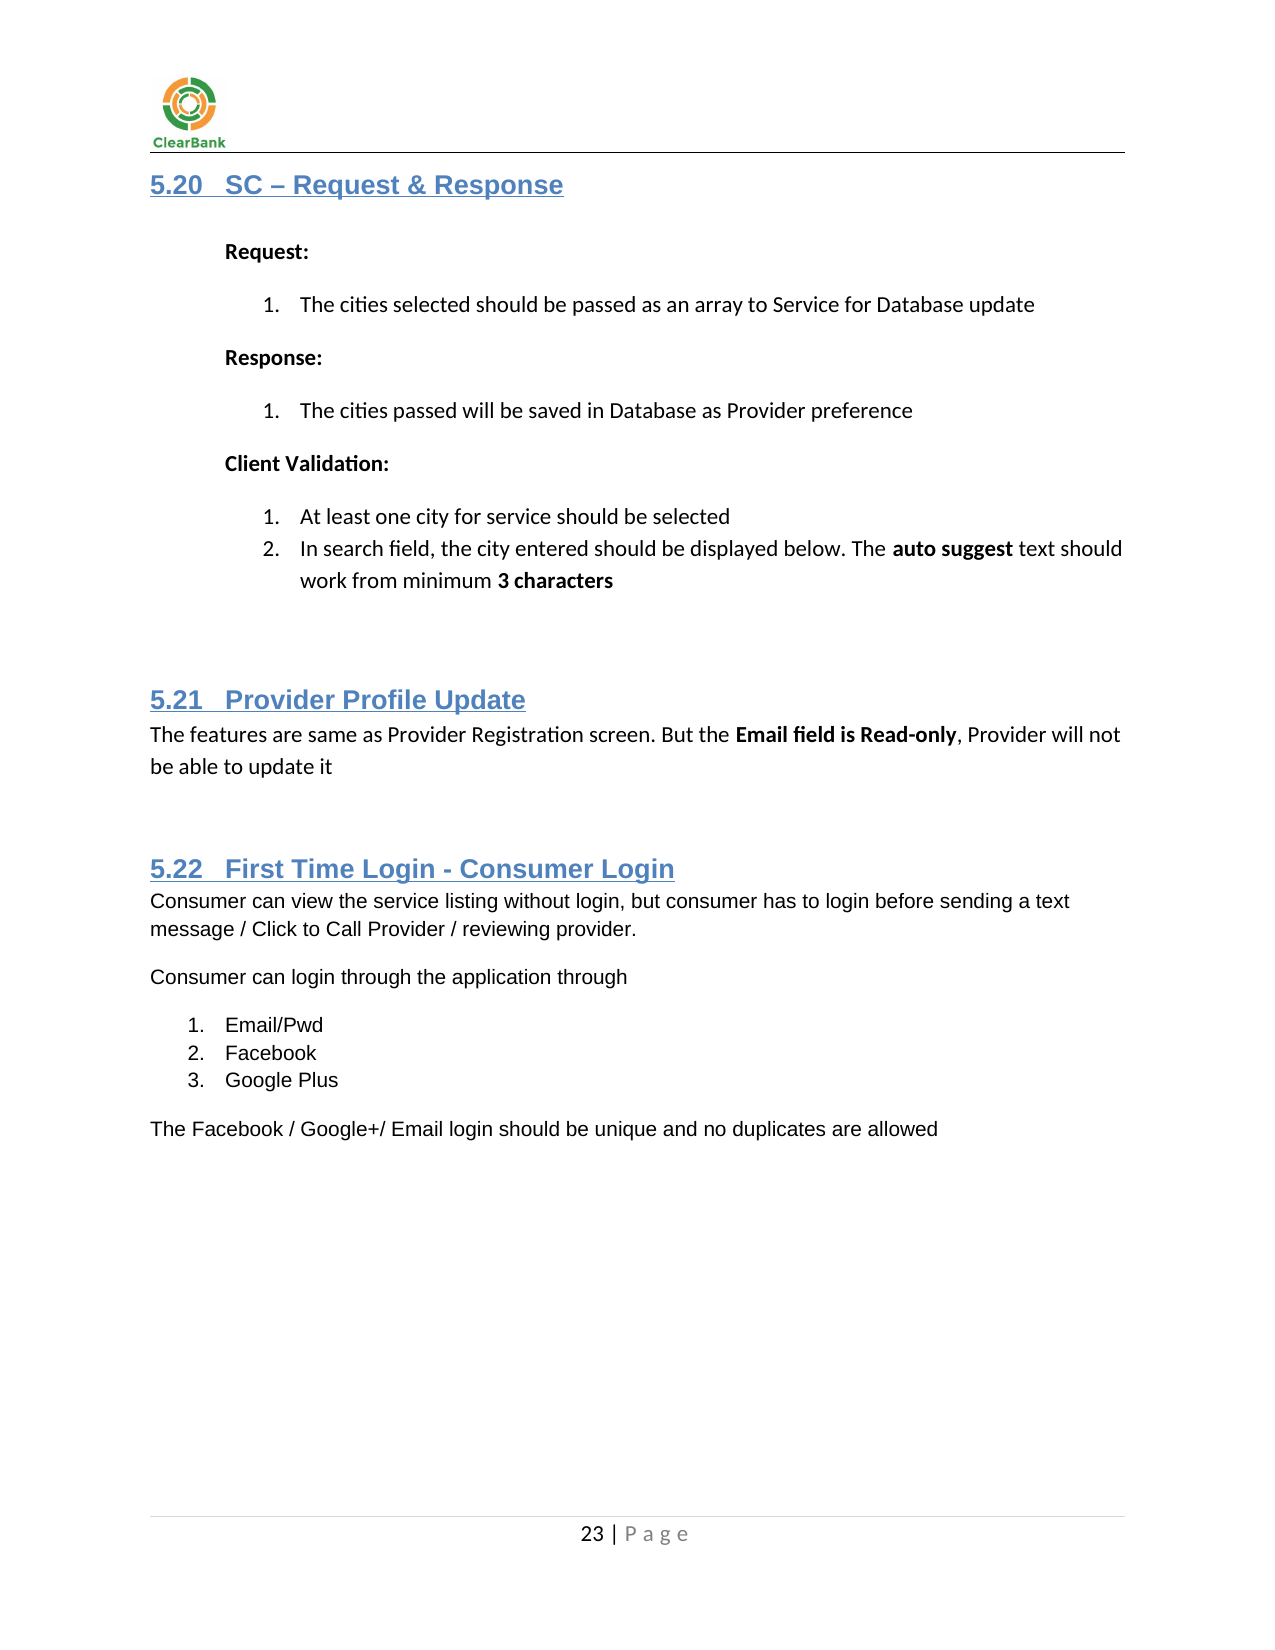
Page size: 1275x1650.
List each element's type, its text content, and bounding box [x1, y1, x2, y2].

text Consumer can view the service listing without login, but consumer has to login before sending a text message / Click to Call Provider / reviewing provider. [150, 889, 1125, 941]
list The cities selected should be passed as an array to Service for Database update [262, 290, 1125, 318]
subtitle 5.20 SC – Request & Response [150, 169, 1125, 200]
list At least one city for service should be selected [262, 502, 1125, 530]
list Facebook [187, 1041, 1125, 1065]
list The cities passed will be saved in Database as Provider preference [262, 396, 1125, 424]
text Request: [225, 205, 1125, 265]
list Email/Pwd [187, 1013, 1125, 1037]
subtitle 5.21 Provider Profile Update [150, 684, 1125, 715]
text The features are same as Provider Registration screen. But the Email field is Read-only, Provider will not be able to update it [150, 720, 1125, 780]
text The Facebook / Google+/ Email login should be unique and no duplicates are allowed [150, 1117, 1125, 1141]
text Client Validation: [225, 449, 1125, 477]
list Google Plus [187, 1068, 1125, 1092]
list In search field, the city entered should be displayed below. The auto suggest text should work from minimum 3 characters [262, 534, 1125, 594]
text Response: [225, 343, 1125, 371]
subtitle 5.22 First Time Login - Consumer Login [150, 853, 1125, 884]
text Consumer can login through the application through [150, 965, 1125, 989]
picture [150, 75, 229, 152]
